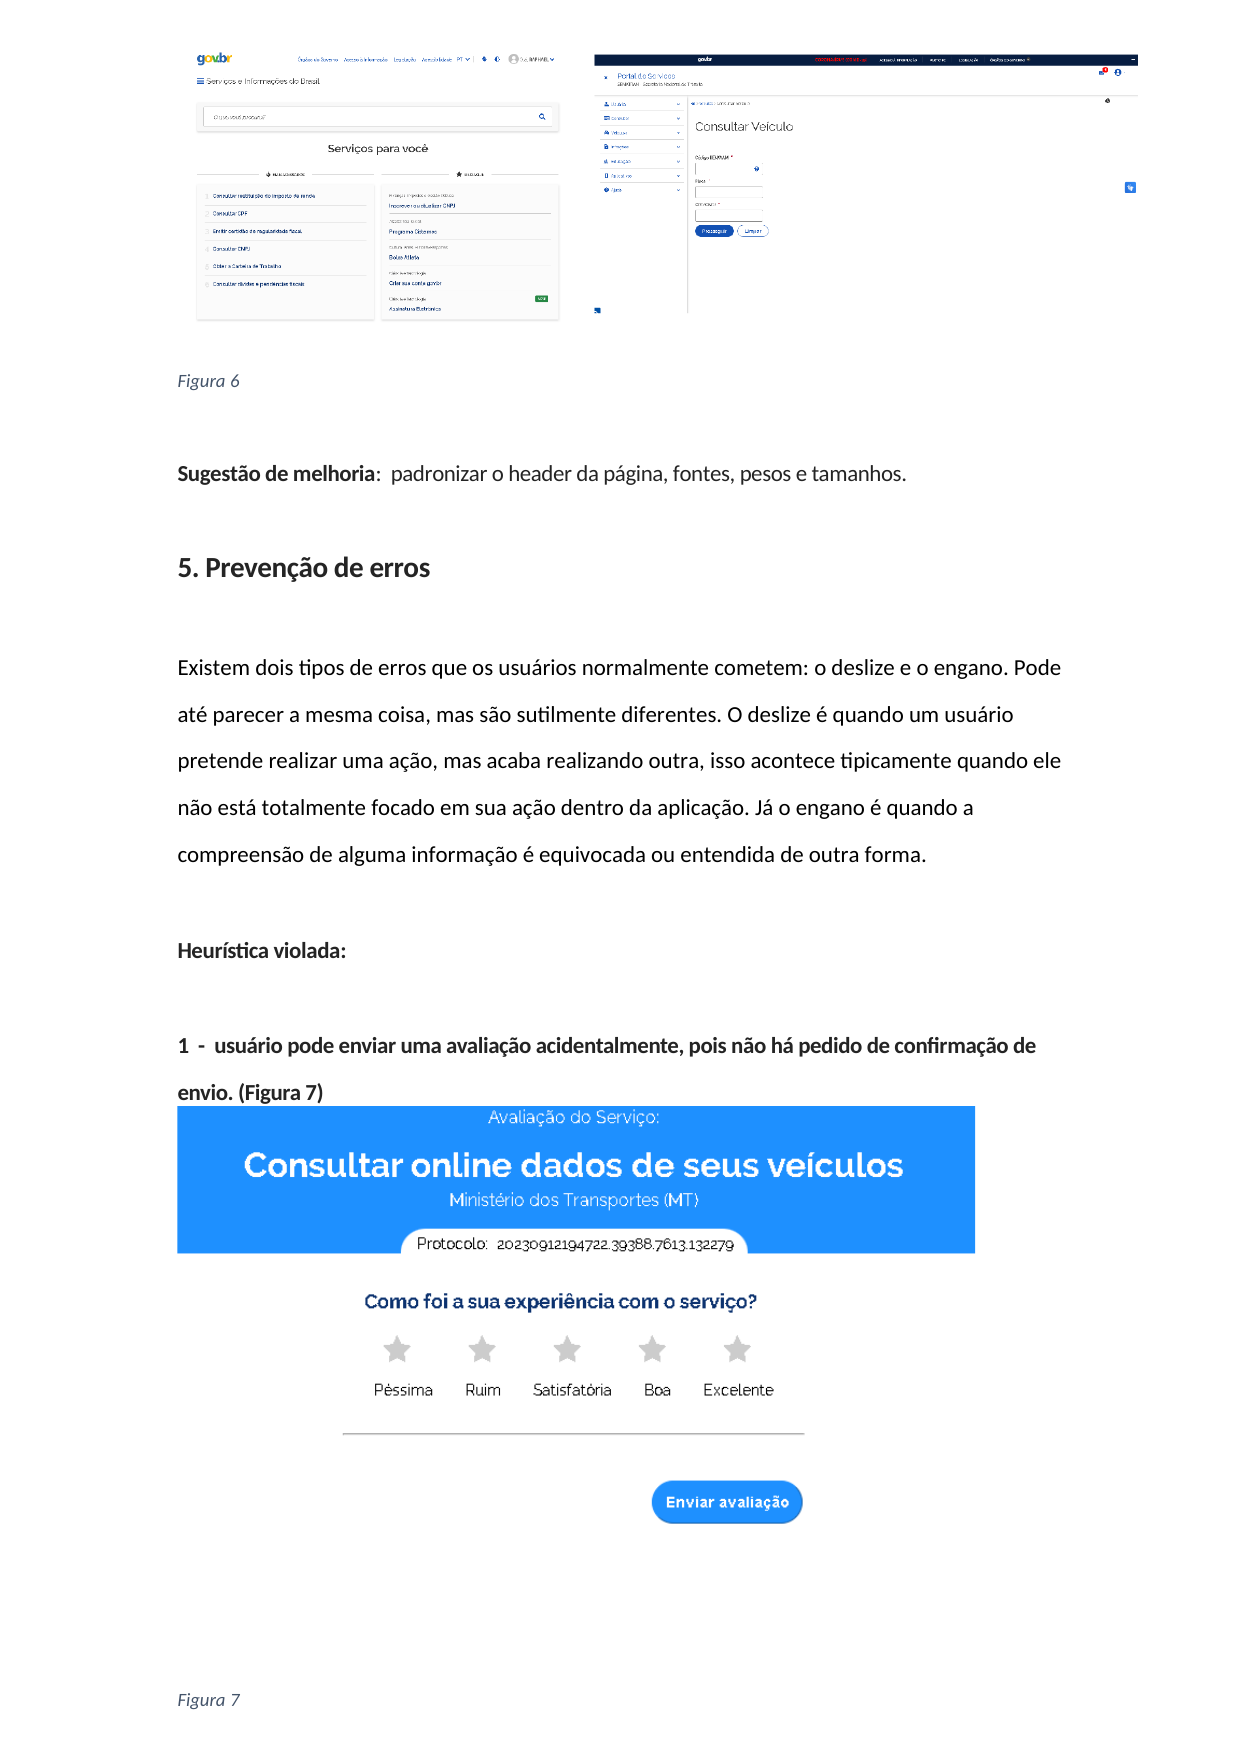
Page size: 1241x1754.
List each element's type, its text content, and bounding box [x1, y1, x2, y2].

subtitle Heurística violada: [177, 917, 1063, 964]
subtitle 1 - usuário pode enviar uma avaliação acidentalmente, pois não há pedido de confirmação de envio. (Figura 7) [177, 1013, 1063, 1106]
picture [177, 1106, 976, 1669]
text Figura 7 [177, 1688, 1063, 1711]
text Sugestão de melhoria: padronizar o header da página, fontes, pesos e tamanhos. [177, 459, 1063, 487]
subtitle Existem dois tipos de erros que os usuários normalmente cometem: o deslize e o engano. Pode até parecer a mesma coisa, mas são sutilmente diferentes. O deslize é quando um usuário pretende realizar uma ação, mas acaba realizando outra, isso acontece tipicamente quando ele não está totalmente focado em sua ação dentro da aplicação. Já o engano é quando a compreensão de alguma informação é equivocada ou entendida de outra forma. [177, 634, 1063, 868]
subtitle 5. Prevenção de erros [177, 538, 1063, 585]
picture [177, 29, 1190, 369]
text Figura 6 [177, 369, 1063, 392]
